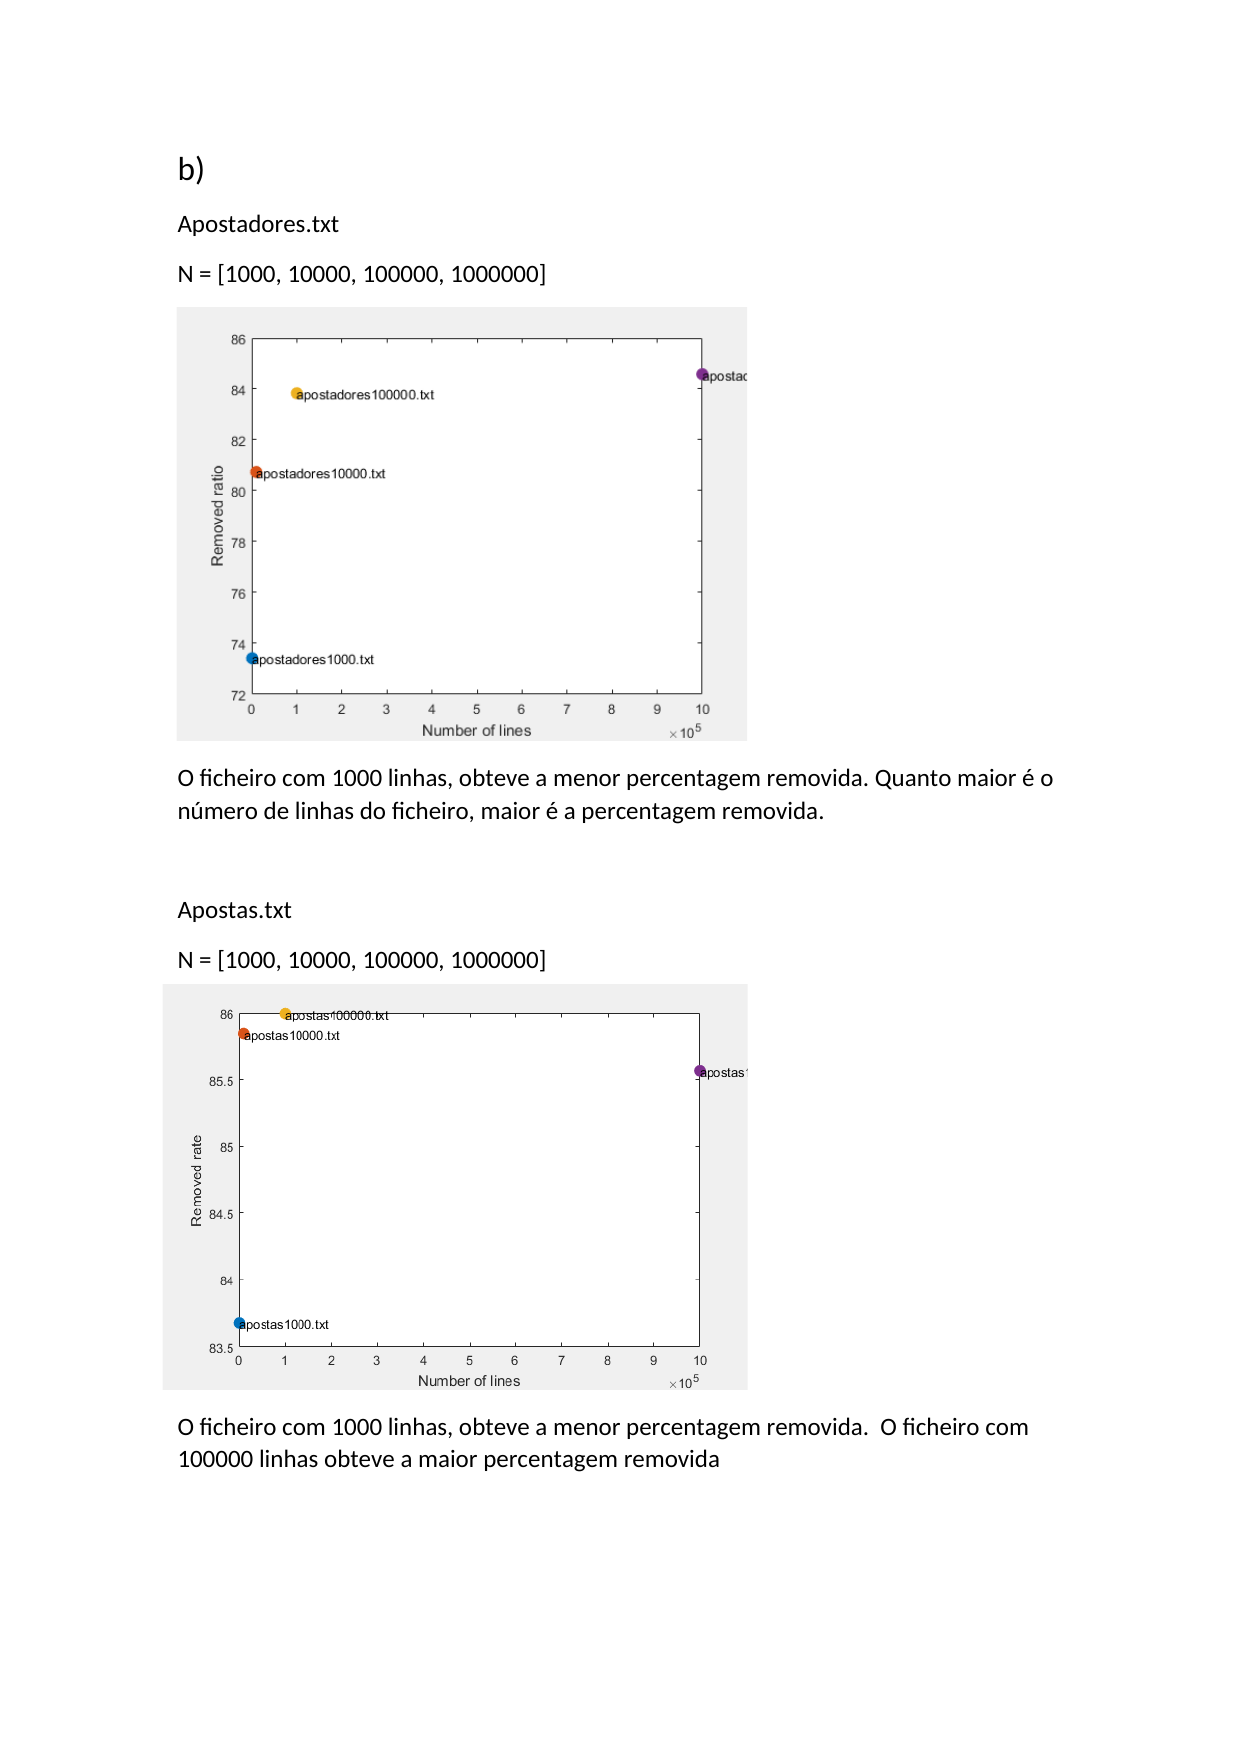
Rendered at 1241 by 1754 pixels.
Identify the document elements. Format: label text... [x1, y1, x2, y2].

text Apostas.txt [177, 894, 1063, 925]
text N = [1000, 10000, 100000, 1000000] [177, 944, 1063, 974]
picture [176, 307, 748, 741]
text N = [1000, 10000, 100000, 1000000] [177, 258, 1063, 288]
text Apostadores.txt [177, 208, 1063, 239]
text b) [177, 148, 1063, 188]
picture [162, 984, 748, 1390]
